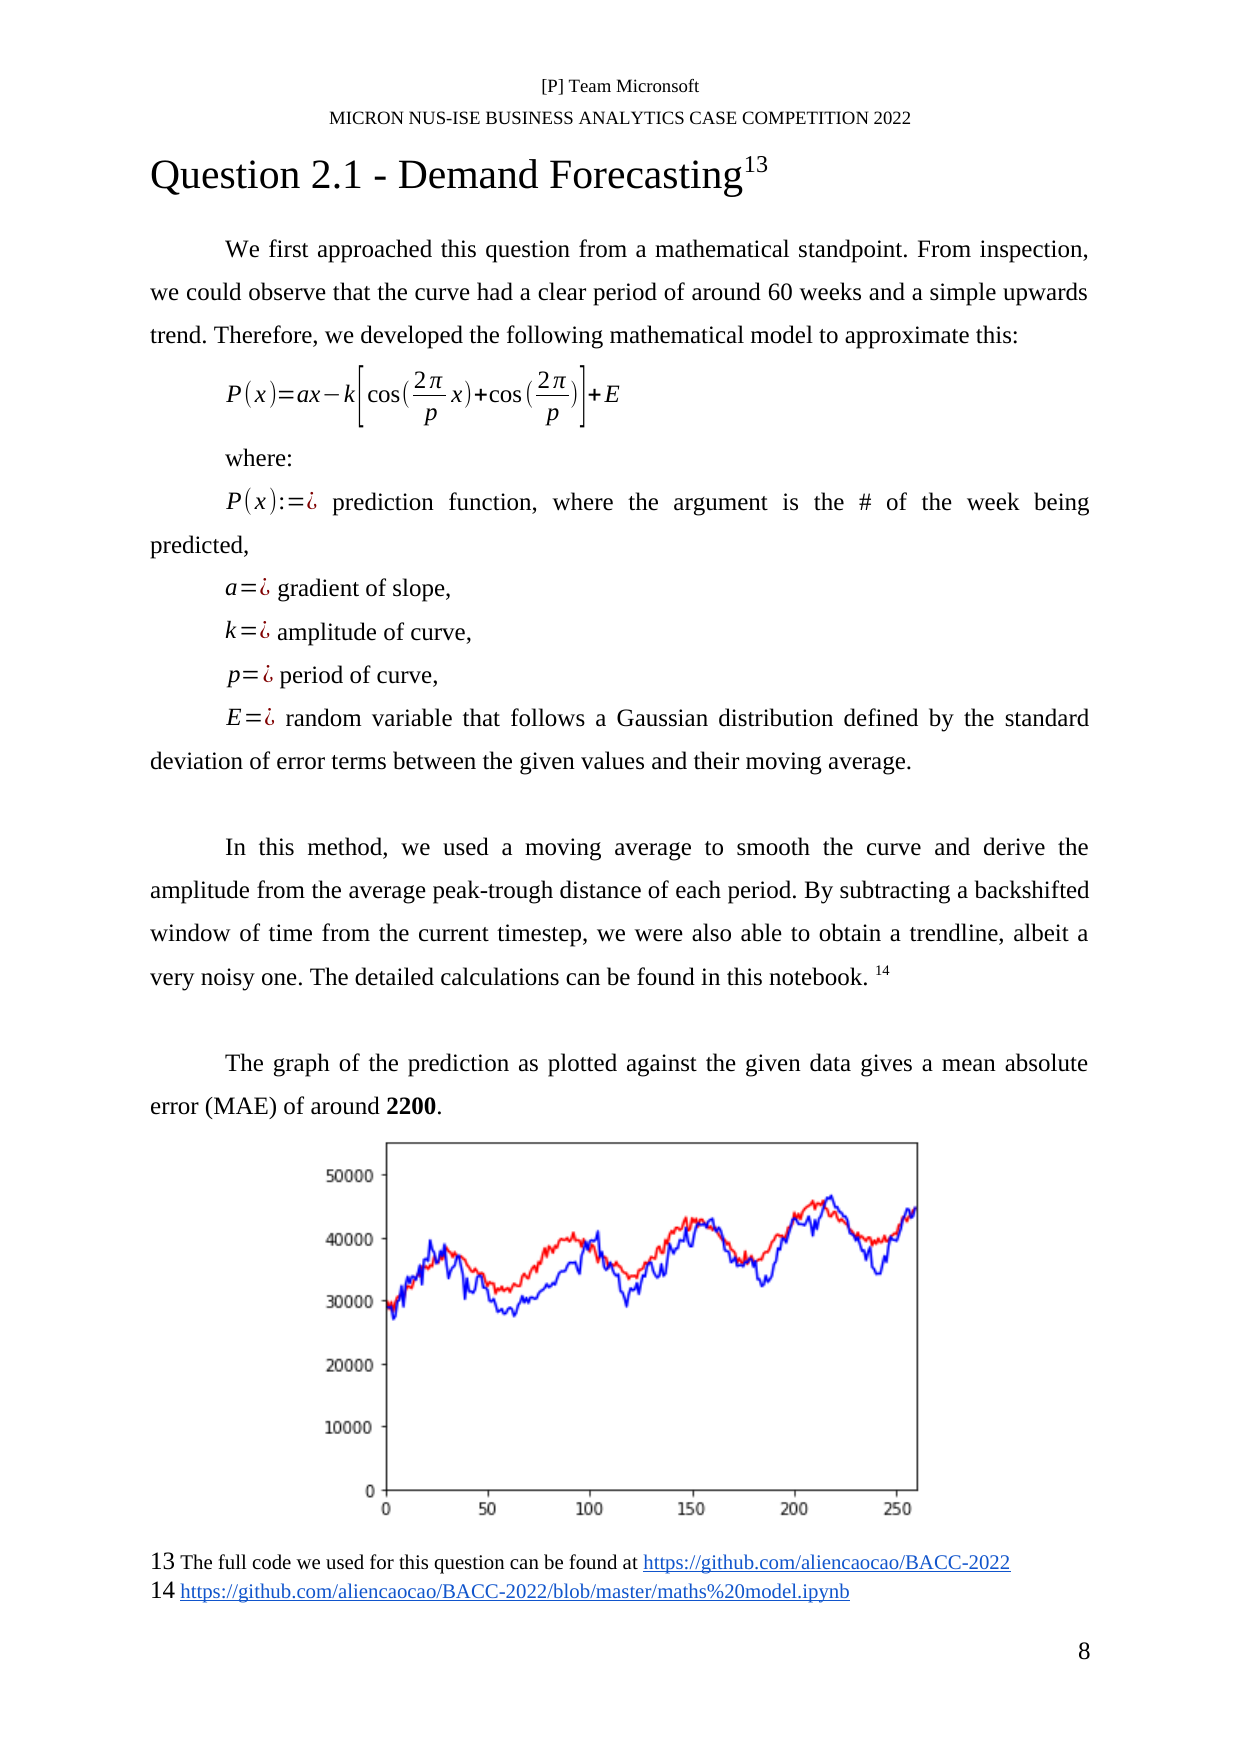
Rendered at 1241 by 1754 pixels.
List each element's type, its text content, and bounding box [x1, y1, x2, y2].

picture [313, 1134, 928, 1528]
text prediction function, where the argument is the # of the week being predicted, [150, 486, 1090, 559]
text The graph of the prediction as plotted against the given data gives a mean absolute error (MAE) of around 2200. [150, 1048, 1090, 1120]
text In this method, we used a moving average to smooth the curve and derive the amplitude from the average peak-trough distance of each period. By subtracting a backshifted window of time from the current timestep, we were also able to obtain a trendline, albeit a very noisy one. The detailed calculations can be found in this notebook. [150, 832, 1090, 990]
text where: [150, 443, 1090, 472]
text amplitude of curve, [150, 617, 1090, 645]
text gradient of slope, [150, 573, 1090, 602]
subtitle Question 2.1 - Demand Forecasting [150, 150, 1090, 198]
text We first approached this question from a mathematical standpoint. From inspection, we could observe that the curve had a clear period of around 60 weeks and a simple upwards trend. Therefore, we developed the following mathematical model to approximate this: [150, 234, 1090, 349]
text period of curve, [150, 660, 1090, 688]
text random variable that follows a Gaussian distribution defined by the standard deviation of error terms between the given values and their moving average. [150, 703, 1090, 775]
